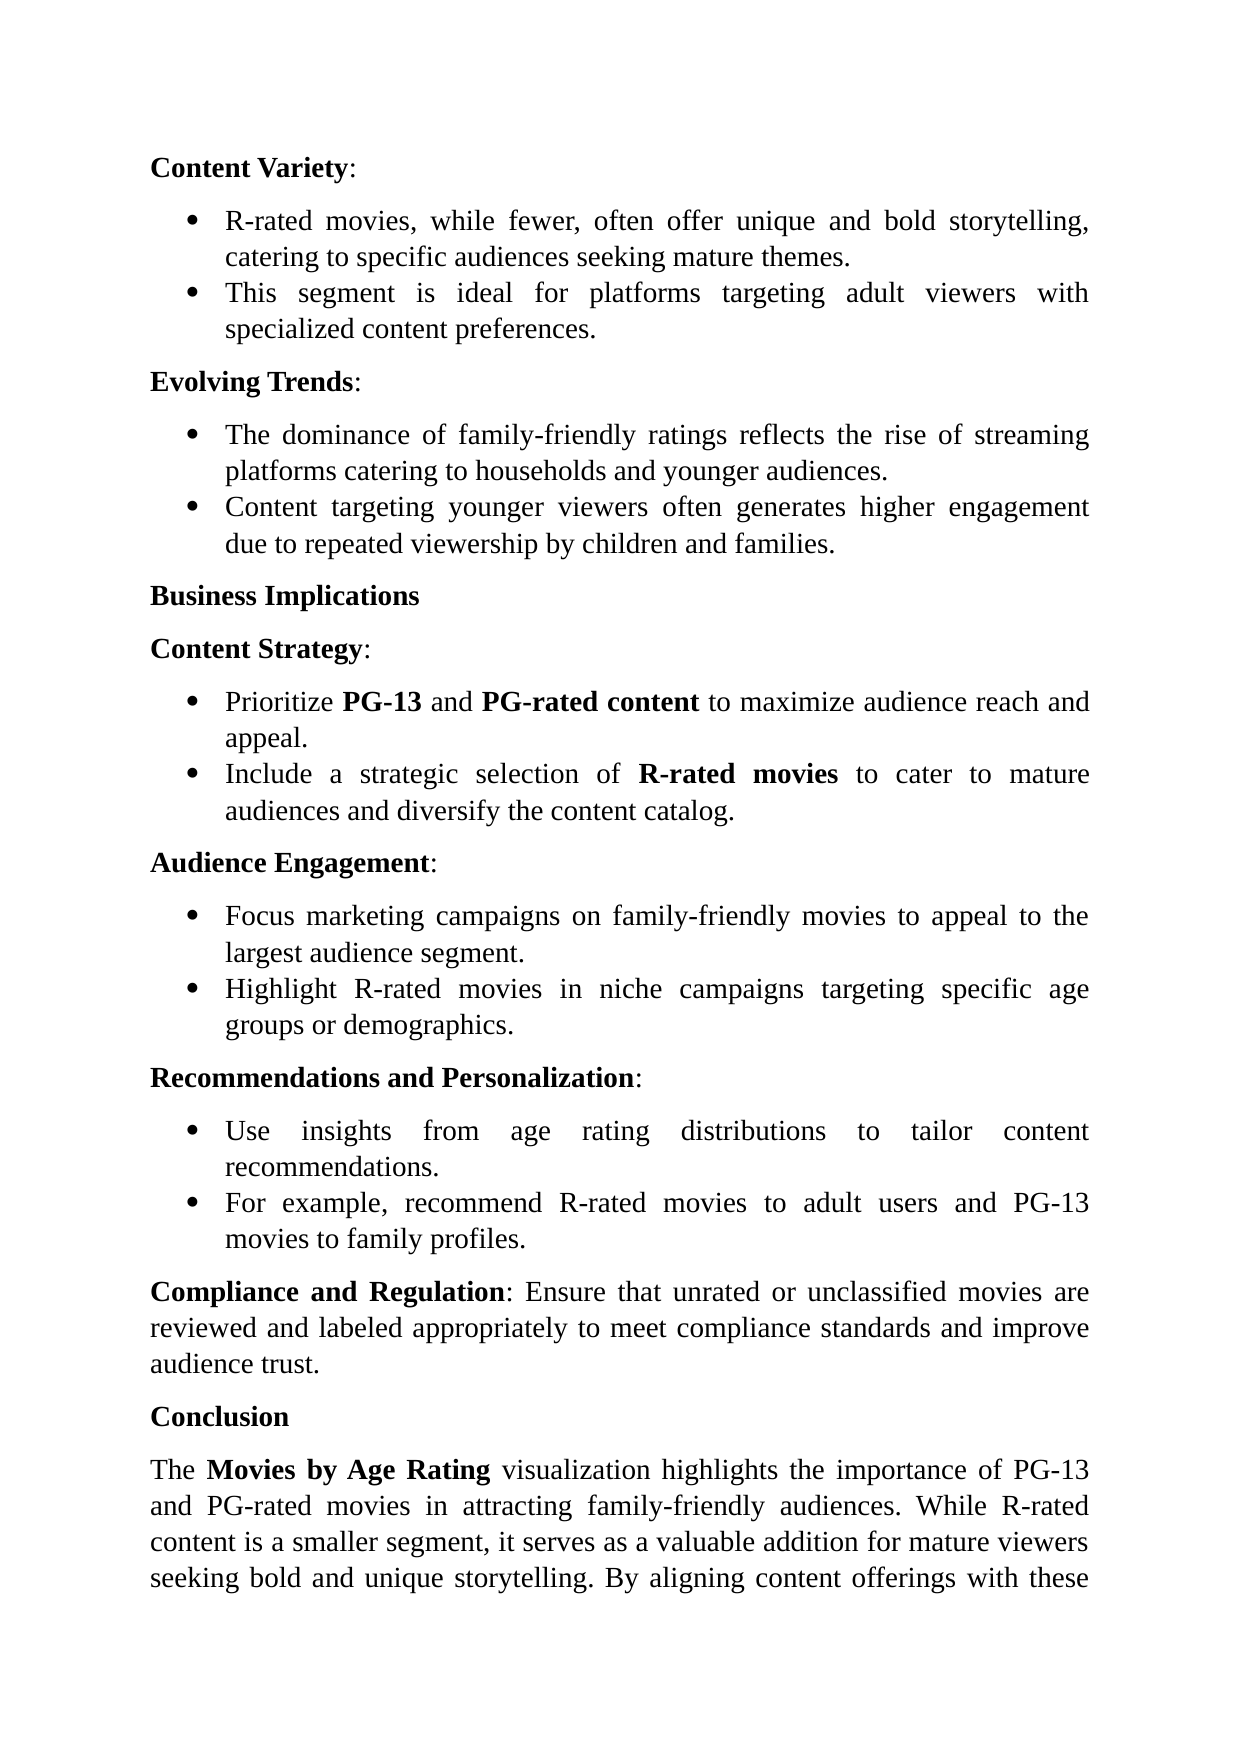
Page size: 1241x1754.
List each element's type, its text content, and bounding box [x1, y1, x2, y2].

text Content Variety: [150, 150, 1090, 183]
list This segment is ideal for platforms targeting adult viewers with specialized content preferences. [187, 275, 1090, 345]
list Prioritize PG-13 and PG-rated content to maximize audience reach and appeal. [187, 684, 1090, 754]
list Content targeting younger viewers often generates higher engagement due to repeated viewership by children and families. [187, 489, 1090, 559]
text Business Implications [150, 578, 1090, 612]
list Highlight R-rated movies in niche campaigns targeting specific age groups or demographics. [187, 971, 1090, 1041]
list The dominance of family-friendly ratings reflects the rise of streaming platforms catering to households and younger audiences. [187, 417, 1090, 487]
text Audience Engagement: [150, 846, 1090, 879]
list Use insights from age rating distributions to tailor content recommendations. [187, 1113, 1090, 1182]
text Content Strategy: [150, 631, 1090, 665]
text Evolving Trends: [150, 364, 1090, 398]
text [150, 1452, 1090, 1594]
list Include a strategic selection of R-rated movies to cater to mature audiences and diversify the content catalog. [187, 757, 1090, 826]
list R-rated movies, while fewer, often offer unique and bold storytelling, catering to specific audiences seeking mature themes. [187, 203, 1090, 273]
list For example, recommend R-rated movies to adult users and PG-13 movies to family profiles. [187, 1185, 1090, 1255]
list Focus marketing campaigns on family-friendly movies to appeal to the largest audience segment. [187, 898, 1090, 968]
text Compliance and Regulation: Ensure that unrated or unclassified movies are reviewed and labeled appropriately to meet compliance standards and improve audience trust. [150, 1274, 1090, 1380]
text Recommendations and Personalization: [150, 1060, 1090, 1093]
text Conclusion [150, 1399, 1090, 1433]
